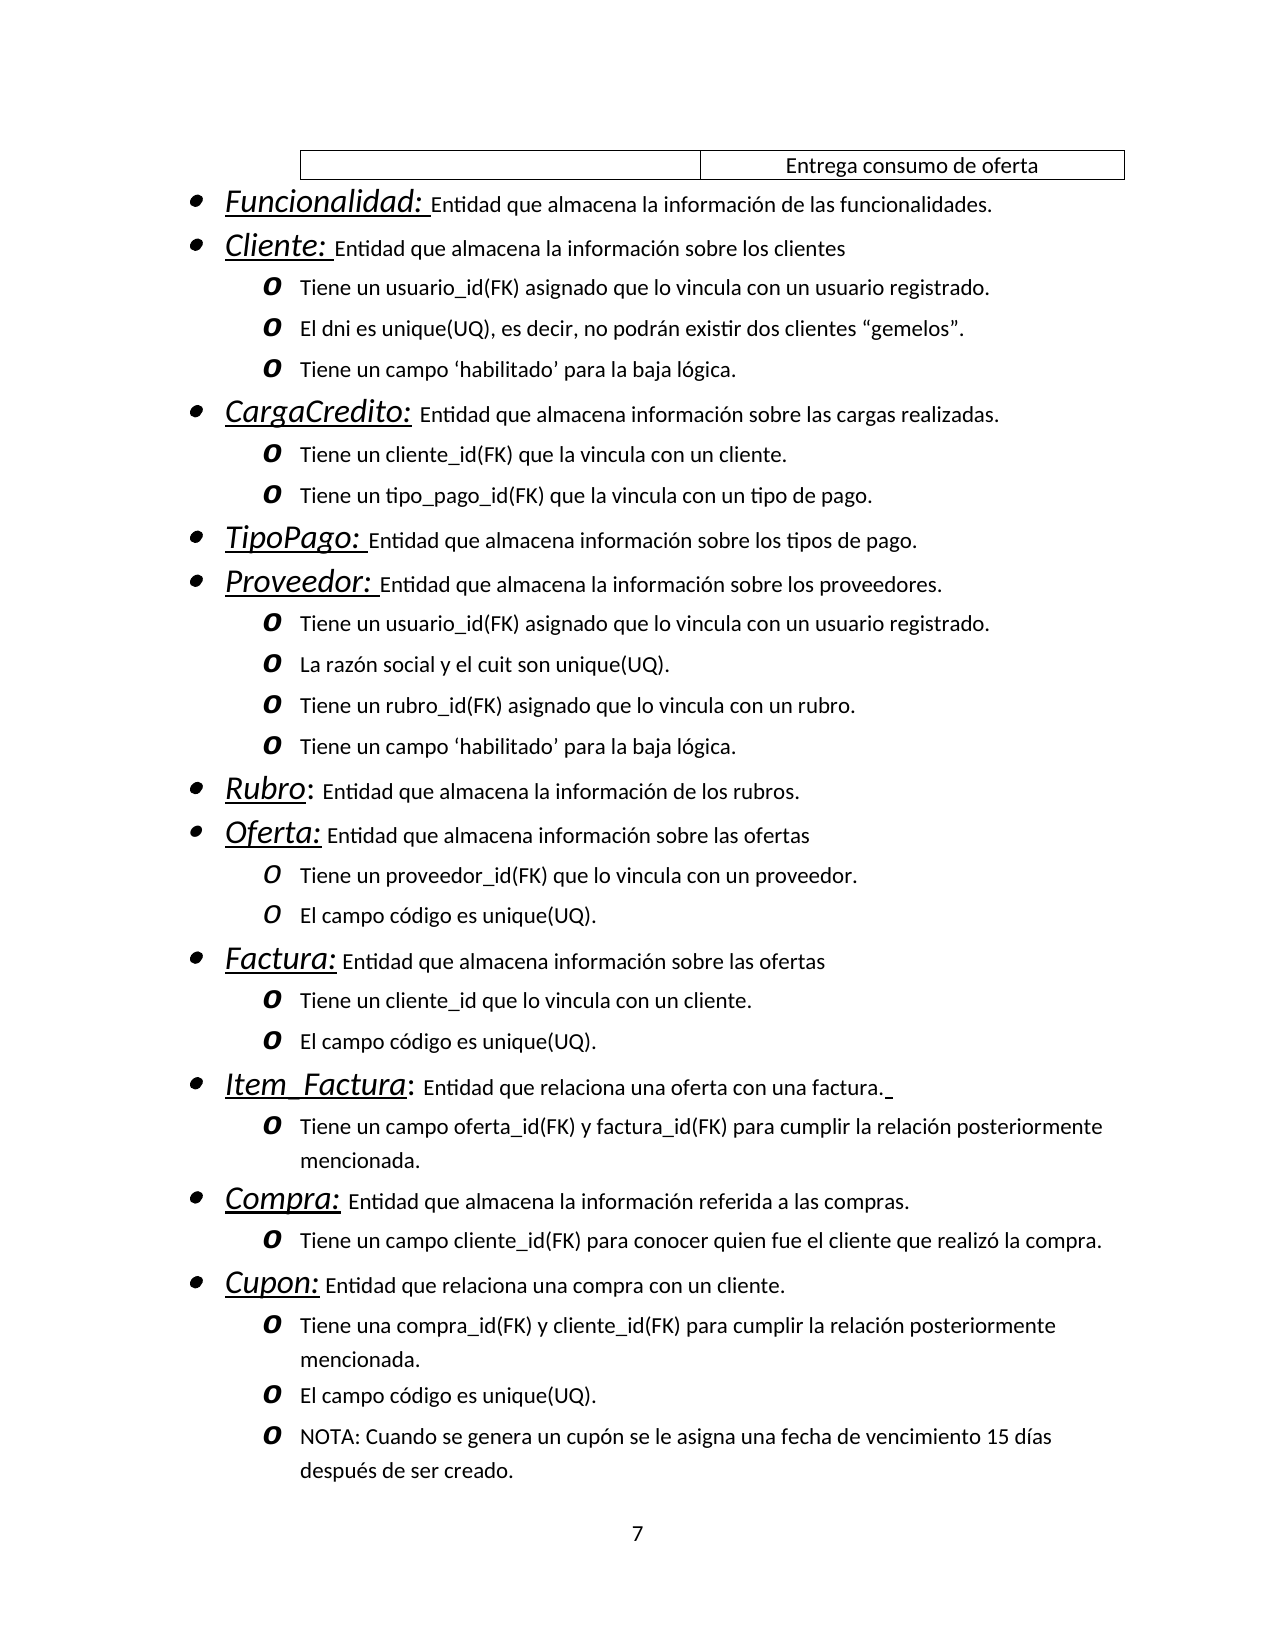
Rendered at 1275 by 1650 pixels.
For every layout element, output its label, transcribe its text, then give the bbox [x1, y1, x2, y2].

list Rubro: Entidad que almacena la información de los rubros. [187, 767, 1125, 808]
list Funcionalidad: Entidad que almacena la información de las funcionalidades. [187, 180, 1125, 221]
table_cell Proveedor [301, 151, 700, 179]
list La razón social y el cuit son unique(UQ). [262, 645, 1125, 683]
list El campo código es unique(UQ). [262, 1376, 1125, 1413]
list TipoPago: Entidad que almacena información sobre los tipos de pago. [187, 516, 1125, 557]
list Proveedor: Entidad que almacena la información sobre los proveedores. [187, 560, 1125, 601]
list Oferta: Entidad que almacena información sobre las ofertas [187, 811, 1125, 852]
list Tiene un campo oferta_id(FK) y factura_id(FK) para cumplir la relación posteriormente mencionada. [262, 1107, 1125, 1174]
list Tiene un campo ‘habilitado’ para la baja lógica. [262, 727, 1125, 764]
list Cupon: Entidad que relaciona una compra con un cliente. [187, 1262, 1125, 1302]
list Tiene un cliente_id que lo vincula con un cliente. [262, 981, 1125, 1019]
list Tiene un proveedor_id(FK) que lo vincula con un proveedor. [262, 855, 1125, 893]
list Factura: Entidad que almacena información sobre las ofertas [187, 937, 1125, 978]
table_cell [701, 151, 1124, 179]
list El dni es unique(UQ), es decir, no podrán existir dos clientes “gemelos”. [262, 309, 1125, 347]
list El campo código es unique(UQ). [262, 896, 1125, 934]
list NOTA: Cuando se genera un cupón se le asigna una fecha de vencimiento 15 días después de ser creado. [262, 1417, 1125, 1484]
list Tiene un usuario_id(FK) asignado que lo vincula con un usuario registrado. [262, 604, 1125, 642]
list CargaCredito: Entidad que almacena información sobre las cargas realizadas. [187, 391, 1125, 431]
list Tiene un campo cliente_id(FK) para conocer quien fue el cliente que realizó la compra. [262, 1221, 1125, 1258]
list Tiene un campo ‘habilitado’ para la baja lógica. [262, 350, 1125, 387]
list Tiene un usuario_id(FK) asignado que lo vincula con un usuario registrado. [262, 268, 1125, 306]
list Compra: Entidad que almacena la información referida a las compras. [187, 1177, 1125, 1217]
list Tiene un cliente_id(FK) que la vincula con un cliente. [262, 434, 1125, 472]
list Cliente: Entidad que almacena la información sobre los clientes [187, 224, 1125, 265]
list Tiene una compra_id(FK) y cliente_id(FK) para cumplir la relación posteriormente mencionada. [262, 1306, 1125, 1373]
list Tiene un tipo_pago_id(FK) que la vincula con un tipo de pago. [262, 475, 1125, 513]
list Tiene un rubro_id(FK) asignado que lo vincula con un rubro. [262, 686, 1125, 723]
list Item_Factura: Entidad que relaciona una oferta con una factura. [187, 1063, 1125, 1103]
list El campo código es unique(UQ). [262, 1022, 1125, 1059]
